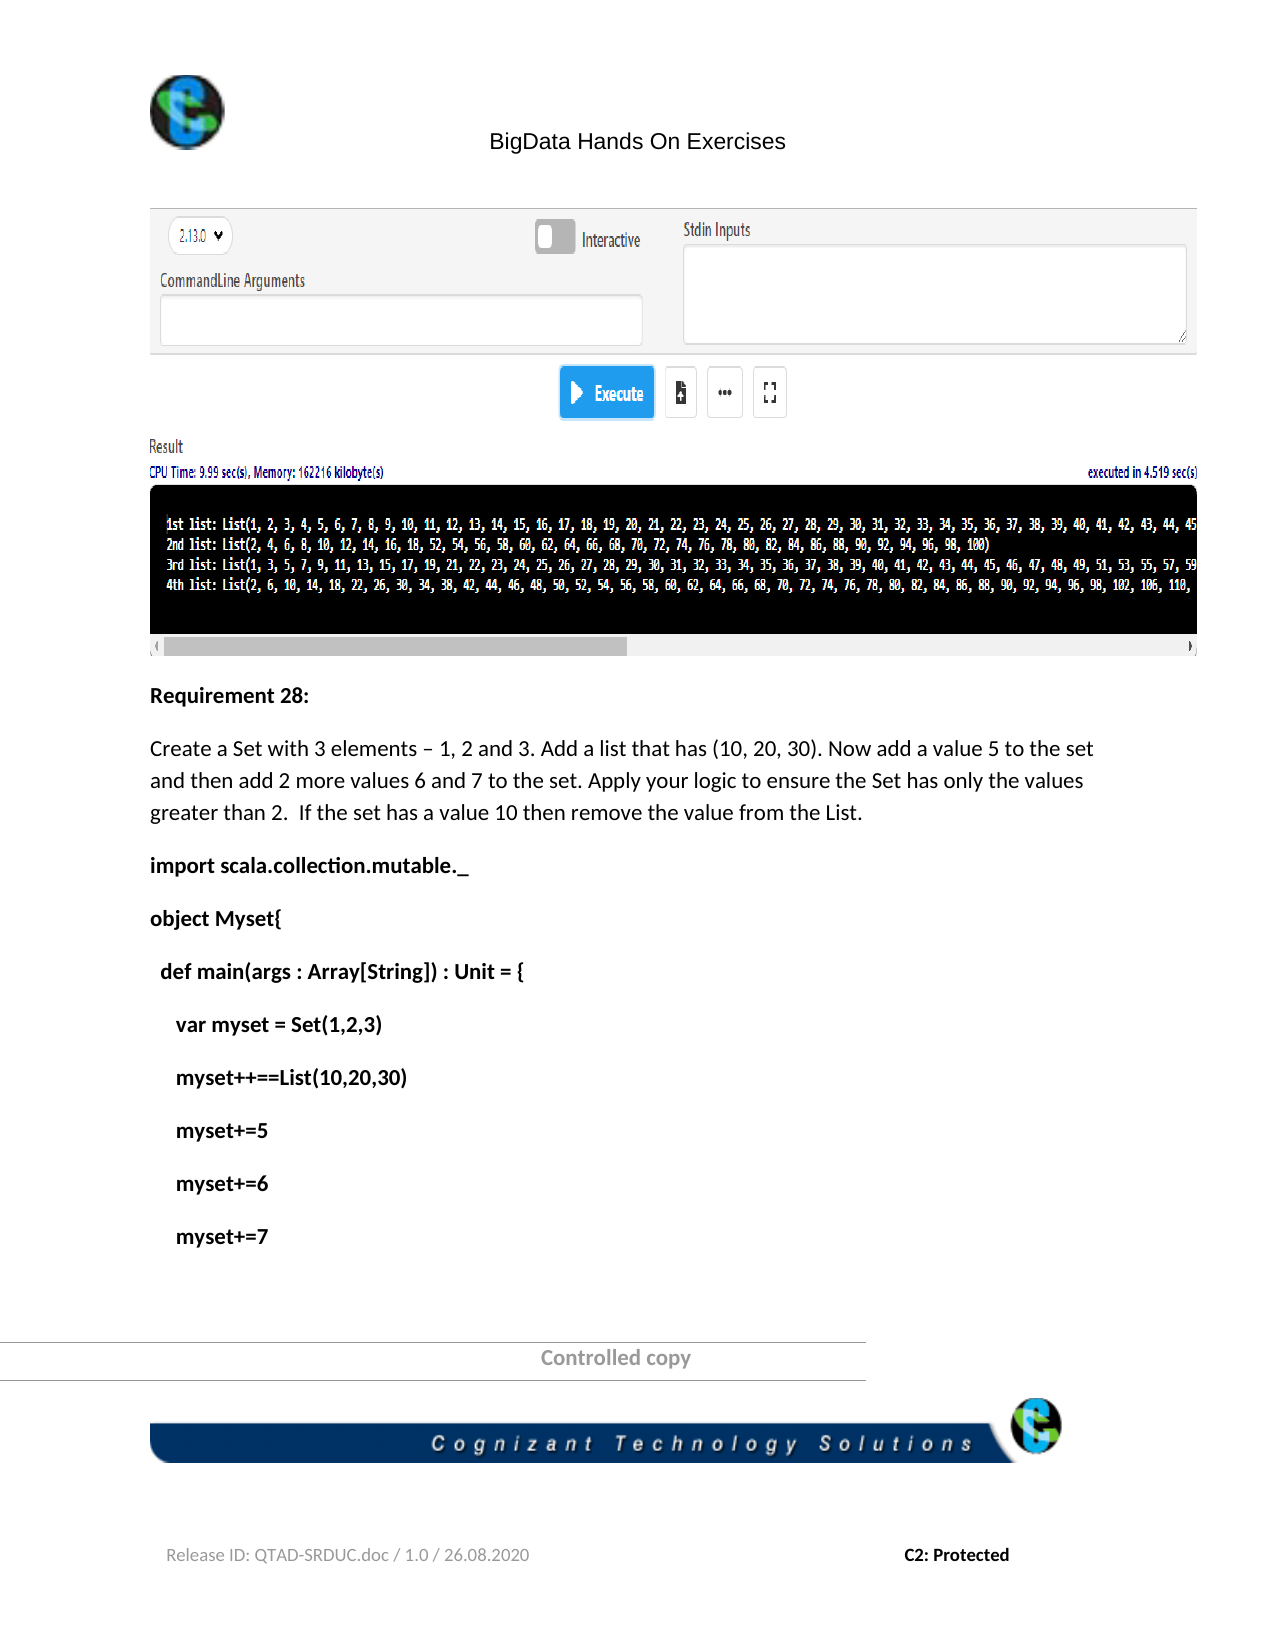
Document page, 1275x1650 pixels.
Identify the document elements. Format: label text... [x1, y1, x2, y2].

text myset++==List(10,20,30) [150, 1063, 1125, 1091]
text myset+=6 [150, 1169, 1125, 1197]
text myset+=5 [150, 1116, 1125, 1144]
picture [150, 75, 225, 150]
text def main(args : Array[String]) : Unit = { [150, 957, 1125, 985]
text object Myset{ [150, 904, 1125, 932]
text Create a Set with 3 elements – 1, 2 and 3. Add a list that has (10, 20, 30). Now add a value 5 to the set and then add 2 more values 6 and 7 to the set. Apply your logic to ensure the Set has only the values greater than 2. If the set has a value 10 then remove the value from the List. [150, 734, 1125, 826]
text import scala.collection.mutable._ [150, 851, 1125, 879]
text myset+=7 [150, 1222, 1125, 1250]
picture [150, 1398, 1105, 1463]
picture [150, 208, 1197, 656]
text var myset = Set(1,2,3) [150, 1010, 1125, 1038]
text Requirement 28: [150, 681, 1125, 709]
